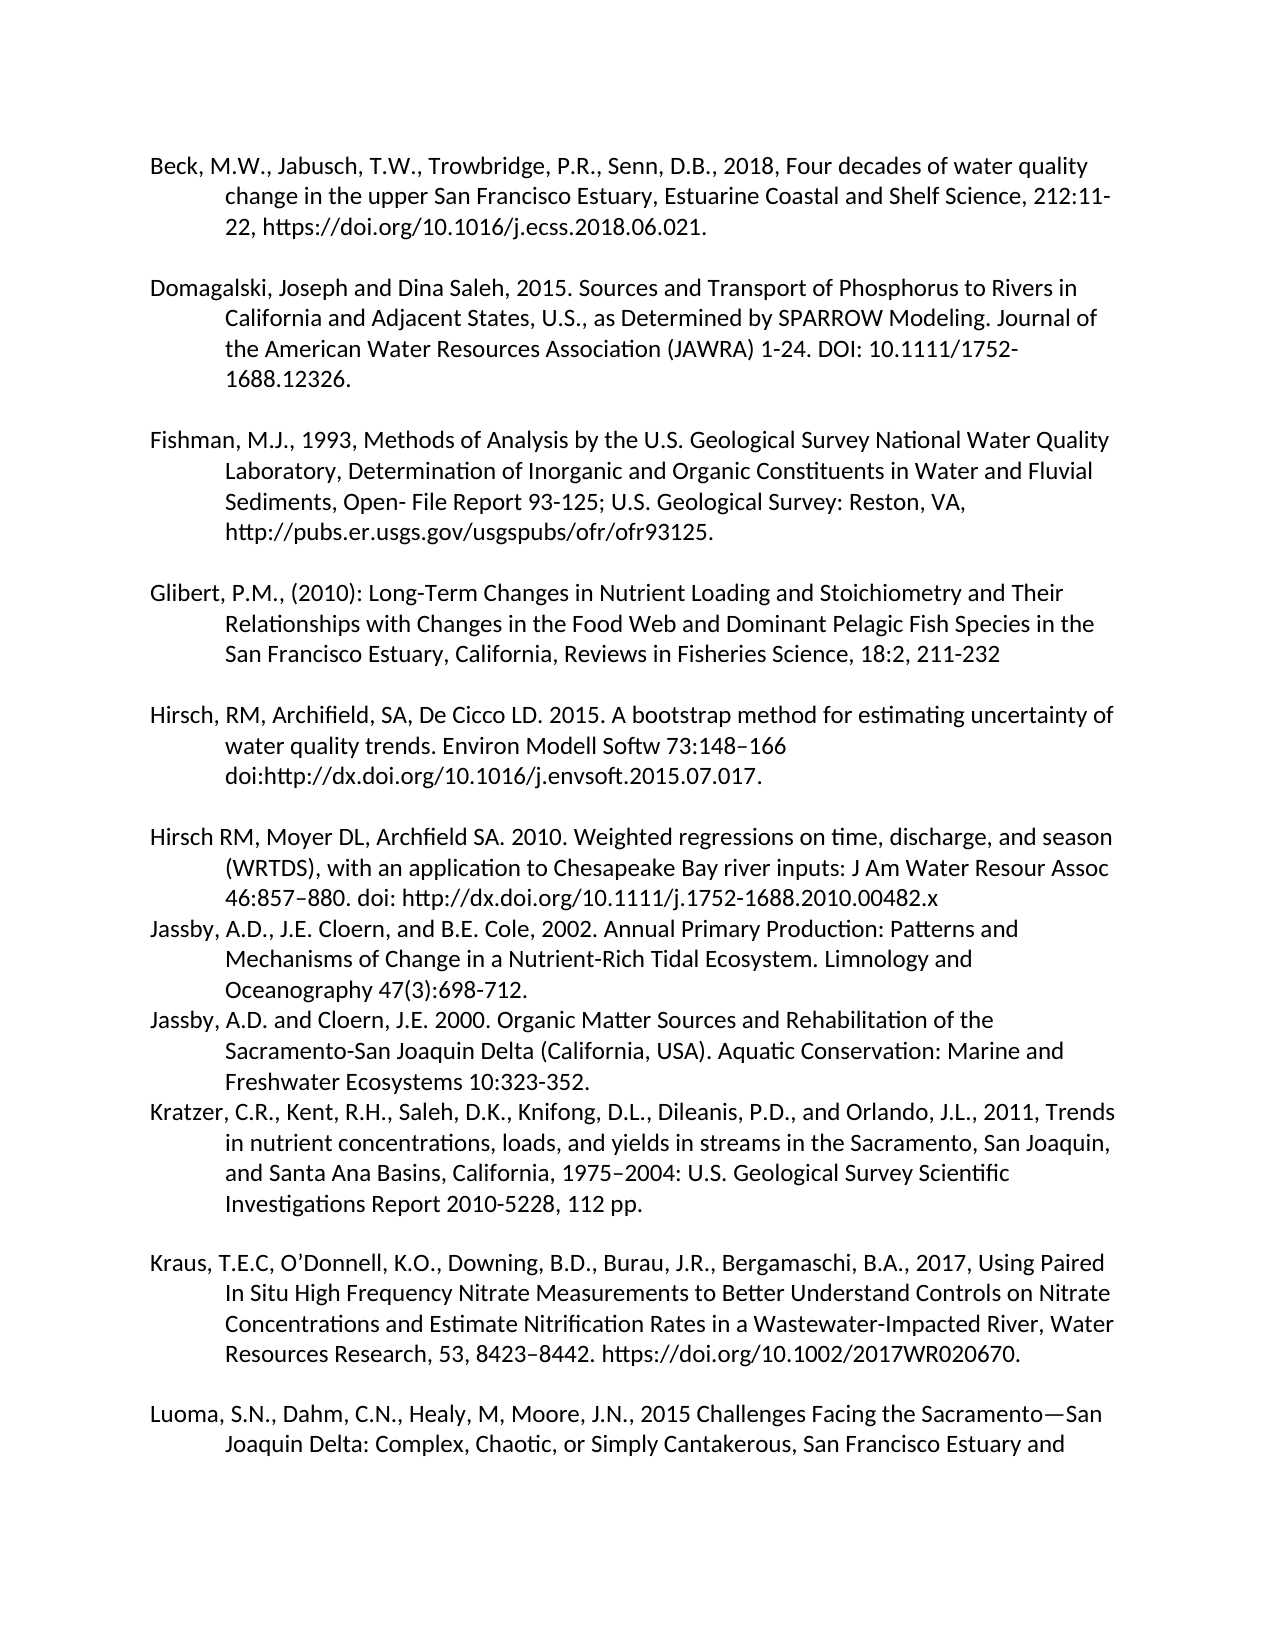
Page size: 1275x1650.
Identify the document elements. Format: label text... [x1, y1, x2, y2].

text Hirsch, RM, Archifield, SA, De Cicco LD. 2015. A bootstrap method for estimating uncertainty of water quality trends. Environ Modell Softw 73:148–166 doi:http://dx.doi.org/10.1016/j.envsoft.2015.07.017. [150, 699, 1125, 791]
text Glibert, P.M., (2010): Long-Term Changes in Nutrient Loading and Stoichiometry and Their Relationships with Changes in the Food Web and Dominant Pelagic Fish Species in the San Francisco Estuary, California, Reviews in Fisheries Science, 18:2, 211-232 [150, 577, 1125, 669]
text Beck, M.W., Jabusch, T.W., Trowbridge, P.R., Senn, D.B., 2018, Four decades of water quality change in the upper San Francisco Estuary, Estuarine Coastal and Shelf Science, 212:11-22, https://doi.org/10.1016/j.ecss.2018.06.021. [150, 150, 1125, 242]
text Kraus, T.E.C, O’Donnell, K.O., Downing, B.D., Burau, J.R., Bergamaschi, B.A., 2017, Using Paired In Situ High Frequency Nitrate Measurements to Better Understand Controls on Nitrate Concentrations and Estimate Nitrification Rates in a Wastewater-Impacted River, Water Resources Research, 53, 8423–8442. https://doi.org/10.1002/2017WR020670. [150, 1247, 1125, 1369]
text Jassby, A.D. and Cloern, J.E. 2000. Organic Matter Sources and Rehabilitation of the Sacramento-San Joaquin Delta (California, USA). Aquatic Conservation: Marine and Freshwater Ecosystems 10:323-352. [150, 1004, 1125, 1096]
text Domagalski, Joseph and Dina Saleh, 2015. Sources and Transport of Phosphorus to Rivers in California and Adjacent States, U.S., as Determined by SPARROW Modeling. Journal of the American Water Resources Association (JAWRA) 1-24. DOI: 10.1111/1752-1688.12326. [150, 272, 1125, 394]
text Kratzer, C.R., Kent, R.H., Saleh, D.K., Knifong, D.L., Dileanis, P.D., and Orlando, J.L., 2011, Trends in nutrient concentrations, loads, and yields in streams in the Sacramento, San Joaquin, and Santa Ana Basins, California, 1975–2004: U.S. Geological Survey Scientific Investigations Report 2010-5228, 112 pp. [150, 1096, 1125, 1218]
text Fishman, M.J., 1993, Methods of Analysis by the U.S. Geological Survey National Water Quality Laboratory, Determination of Inorganic and Organic Constituents in Water and Fluvial Sediments, Open- File Report 93-125; U.S. Geological Survey: Reston, VA, http://pubs.er.usgs.gov/usgspubs/ofr/ofr93125. [150, 425, 1125, 547]
text Jassby, A.D., J.E. Cloern, and B.E. Cole, 2002. Annual Primary Production: Patterns and Mechanisms of Change in a Nutrient-Rich Tidal Ecosystem. Limnology and Oceanography 47(3):698-712. [150, 913, 1125, 1004]
text Hirsch RM, Moyer DL, Archfield SA. 2010. Weighted regressions on time, discharge, and season (WRTDS), with an application to Chesapeake Bay river inputs: J Am Water Resour Assoc 46:857–880. doi: http://dx.doi.org/10.1111/j.1752-1688.2010.00482.x [150, 821, 1125, 913]
